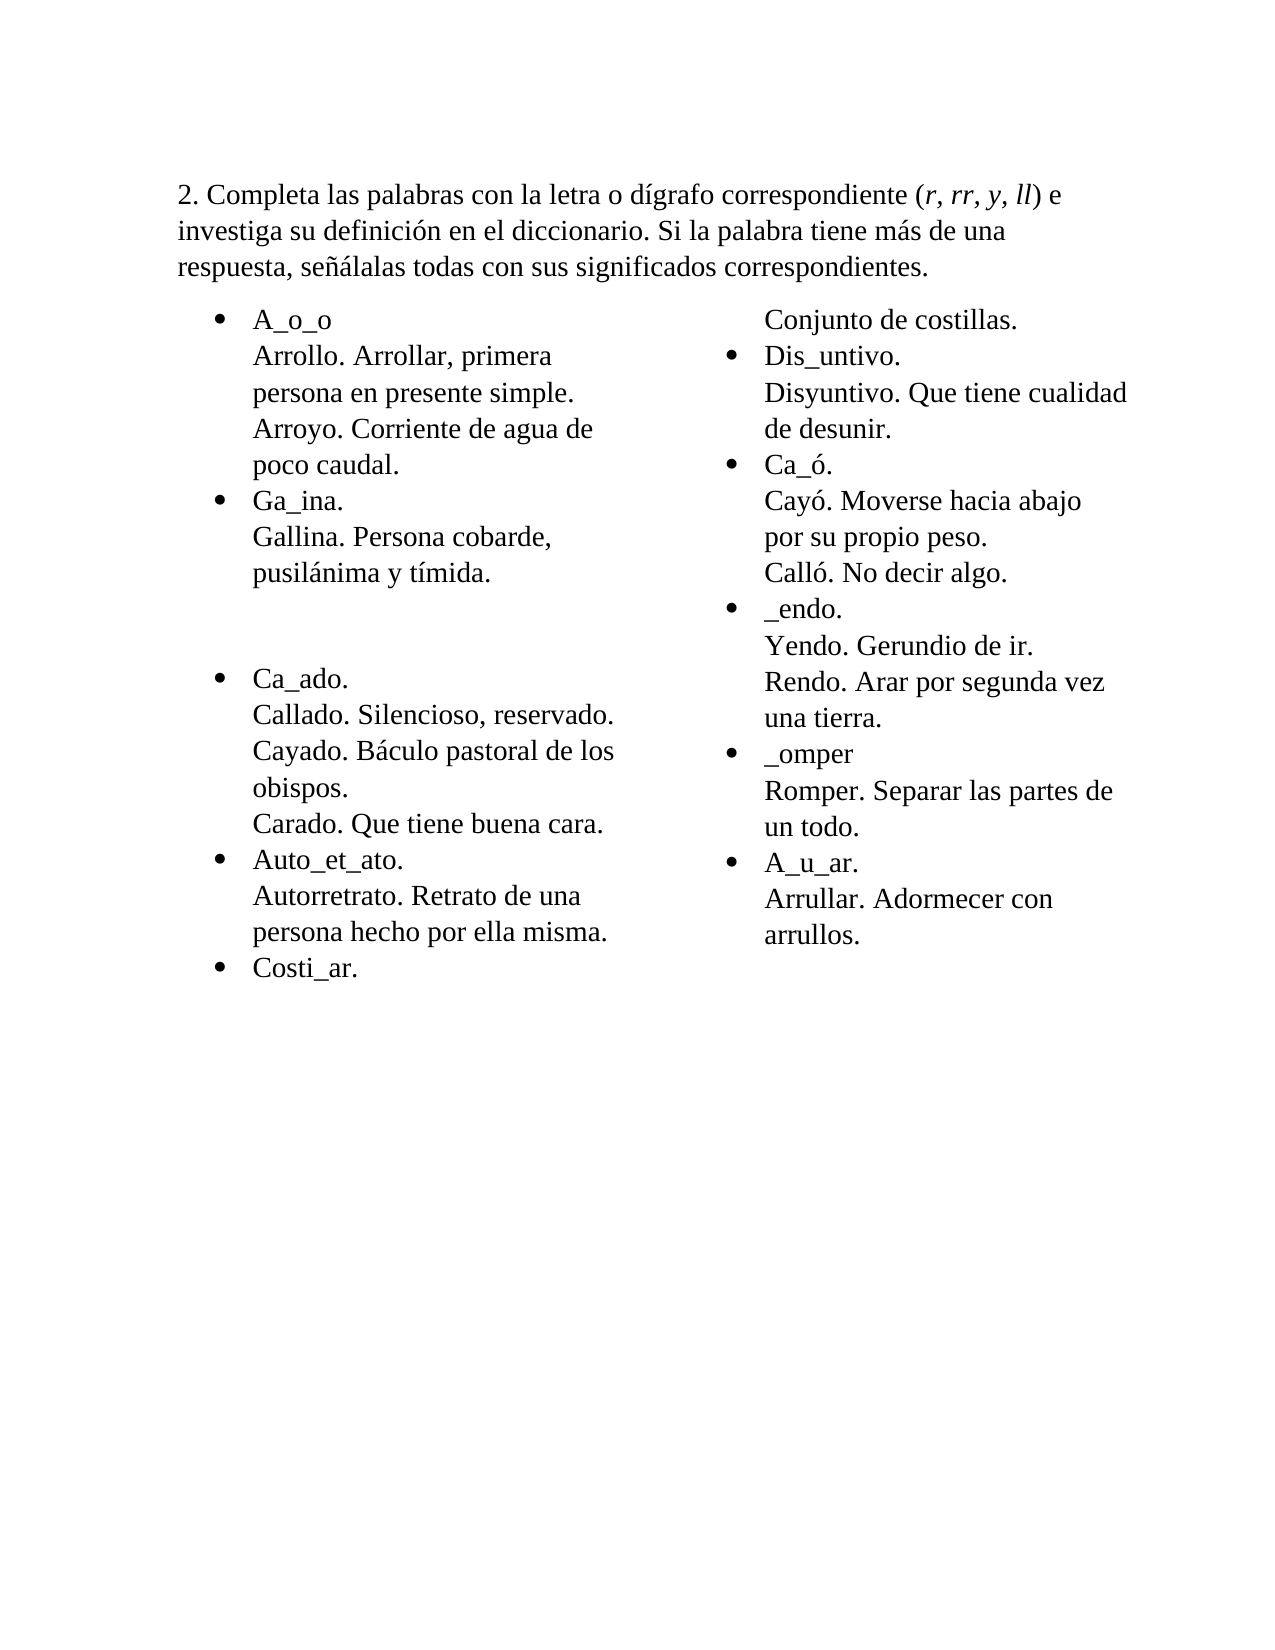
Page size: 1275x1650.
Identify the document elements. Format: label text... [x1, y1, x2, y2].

list A_o_o [215, 302, 615, 336]
list Arrullar. Adormecer con arrullos. [764, 881, 1127, 951]
list Arrollo. Arrollar, primera persona en presente simple. [252, 338, 615, 408]
list Cayado. Báculo pastoral de los obispos. [252, 733, 615, 803]
list Carado. Que tiene buena cara. [252, 806, 615, 839]
list Conjunto de costillas. [764, 302, 1127, 336]
list Rendo. Arar por segunda vez una tierra. [764, 664, 1127, 734]
list Calló. No decir algo. [764, 556, 1127, 589]
list Arroyo. Corriente de agua de poco caudal. [252, 411, 615, 481]
list Dis_untivo. [727, 338, 1127, 372]
list _endo. [727, 592, 1127, 625]
text 2. Completa las palabras con la letra o dígrafo correspondiente (r, rr, y, ll) e investiga su definición en el diccionario. Si la palabra tiene más de una respuesta, señálalas todas con sus significados correspondientes. [177, 177, 1127, 283]
list Costi_ar. [215, 951, 615, 984]
list _omper [727, 736, 1127, 770]
list A_u_ar. [727, 845, 1127, 878]
list Ca_ó. [727, 447, 1127, 481]
list Romper. Separar las partes de un todo. [764, 773, 1127, 842]
list Autorretrato. Retrato de una persona hecho por ella misma. [252, 878, 615, 948]
list Callado. Silencioso, reservado. [252, 697, 615, 731]
list Cayó. Moverse hacia abajo por su propio peso. [764, 483, 1127, 553]
list Disyuntivo. Que tiene cualidad de desunir. [764, 375, 1127, 444]
list Auto_et_ato. [215, 842, 615, 876]
list Ga_ina. [215, 483, 615, 517]
list Yendo. Gerundio de ir. [764, 628, 1127, 661]
list Ca_ado. [215, 661, 615, 695]
list Gallina. Persona cobarde, pusilánima y tímida. [252, 519, 615, 589]
